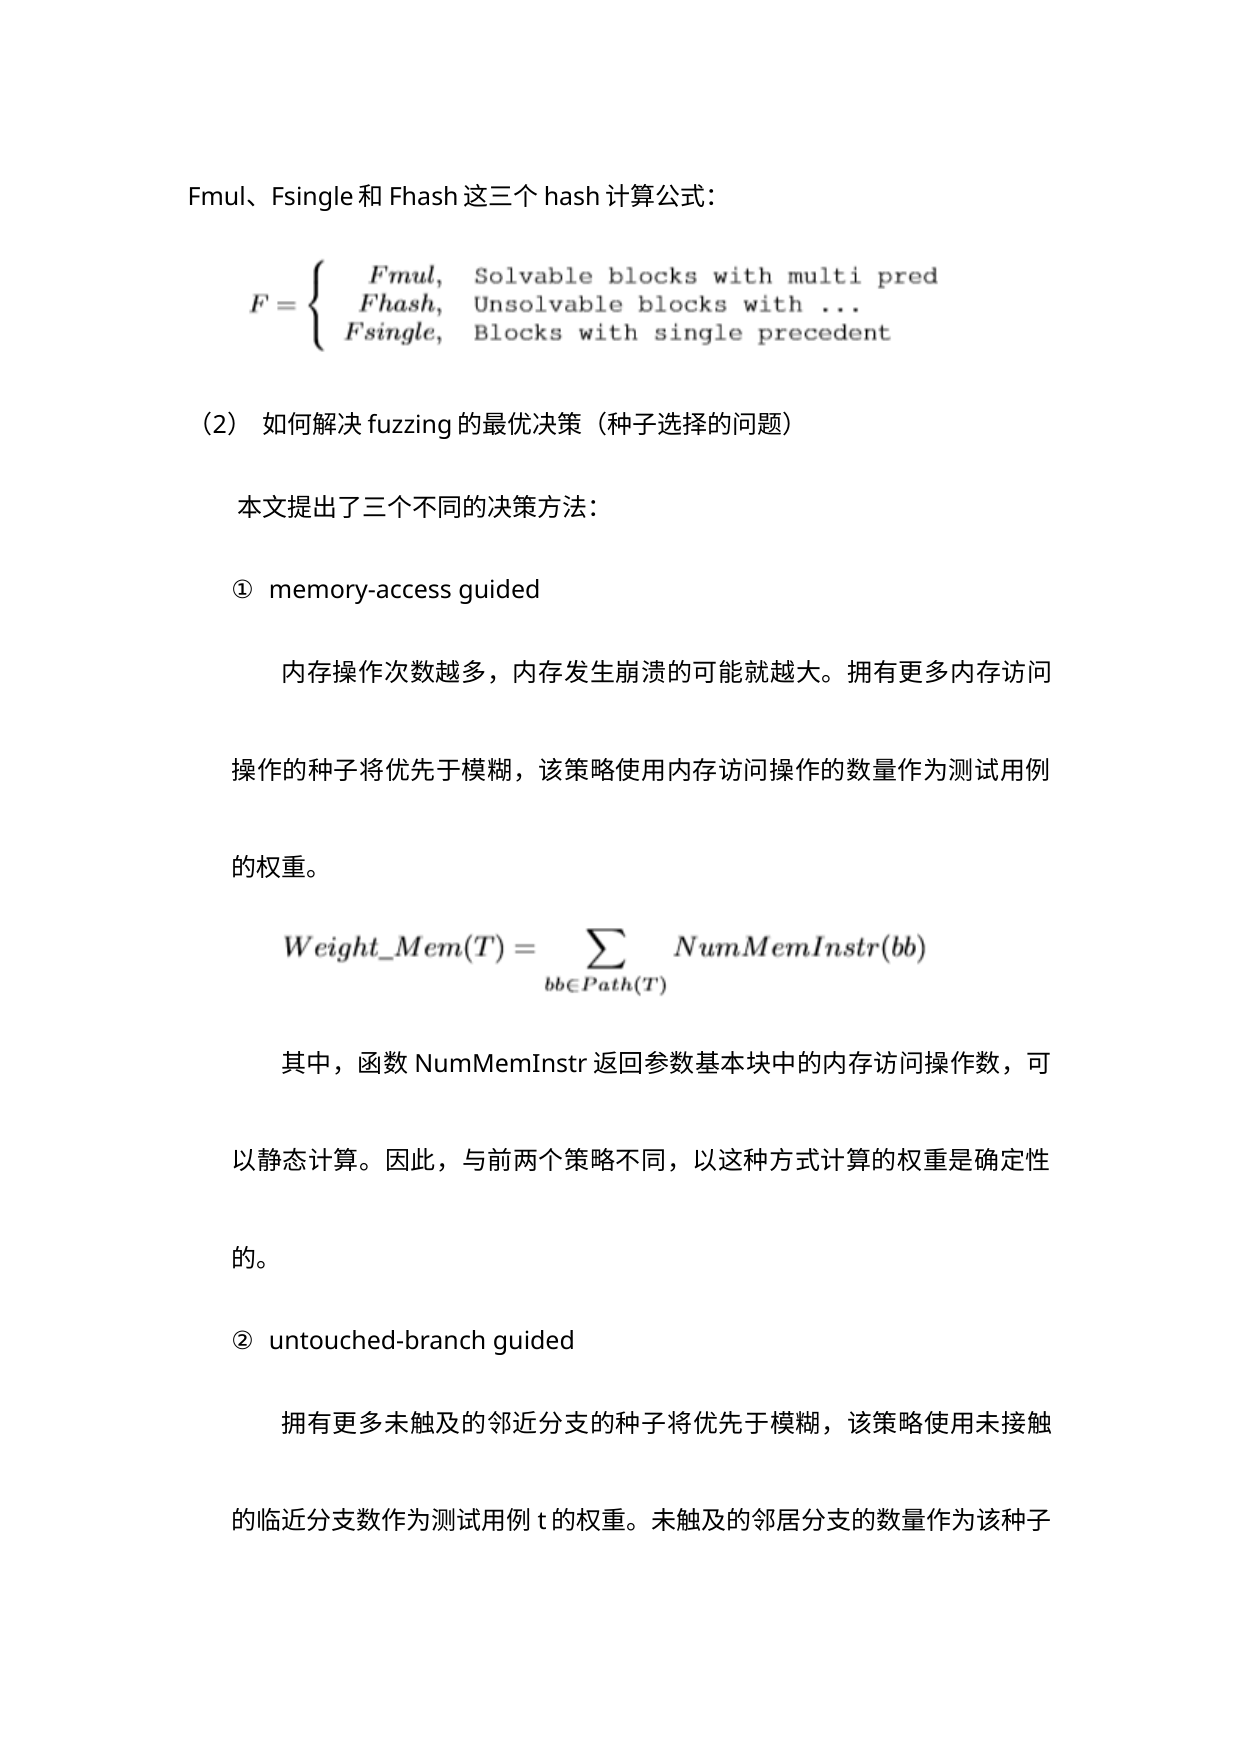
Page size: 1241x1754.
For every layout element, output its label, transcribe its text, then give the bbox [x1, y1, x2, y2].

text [231, 1389, 1053, 1551]
picture [275, 916, 941, 1001]
text 其中，函数NumMemInstr返回参数基本块中的内存访问操作数，可以静态计算。因此，与前两个策略不同，以这种方式计算的权重是确定性的。 [231, 1029, 1053, 1289]
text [187, 162, 1053, 227]
list 如何解决fuzzing的最优决策（种子选择的问题） [187, 390, 1053, 455]
list memory-access guided [231, 556, 1053, 621]
text 本文提出了三个不同的决策方法： [187, 473, 1053, 538]
list untouched-branch guided [231, 1307, 1053, 1372]
text 内存操作次数越多，内存发生崩溃的可能就越大。拥有更多内存访问操作的种子将优先于模糊，该策略使用内存访问操作的数量作为测试用例的权重。 [231, 638, 1053, 898]
